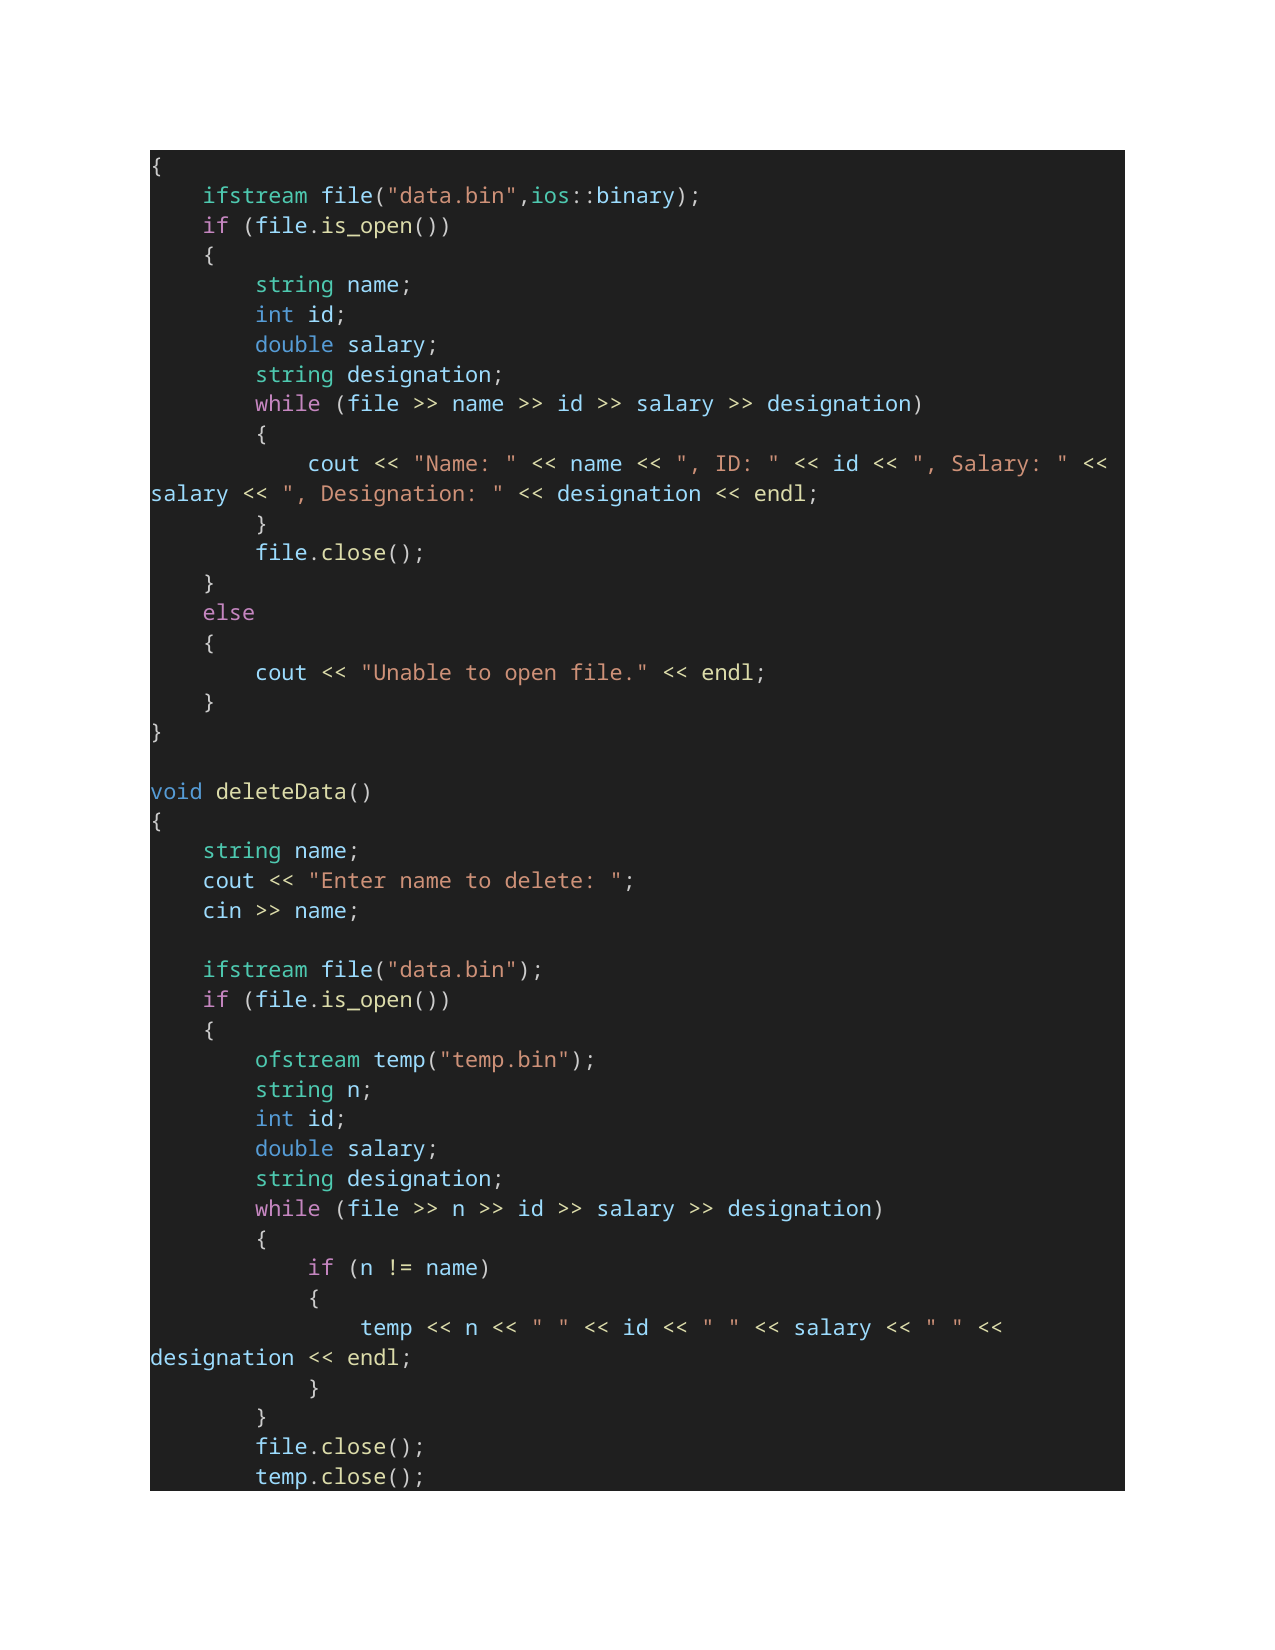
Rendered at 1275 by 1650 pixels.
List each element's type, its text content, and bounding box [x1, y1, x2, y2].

text } [150, 567, 1125, 597]
text } [150, 1401, 1125, 1431]
text int id; [150, 299, 1125, 329]
text { [150, 1222, 1125, 1252]
text cout << "Unable to open file." << endl; [150, 656, 1125, 686]
text file.close(); [150, 1431, 1125, 1461]
text cin >> name; [150, 895, 1125, 924]
text void deleteData() [150, 776, 1125, 805]
text if (file.is_open()) [150, 984, 1125, 1014]
text ifstream file("data.bin"); [150, 954, 1125, 984]
text { [150, 1282, 1125, 1312]
text temp << n << " " << id << " " << salary << " " << designation << endl; [150, 1312, 1125, 1371]
text string name; [150, 835, 1125, 865]
text cout << "Enter name to delete: "; [150, 865, 1125, 895]
text while (file >> n >> id >> salary >> designation) [150, 1193, 1125, 1222]
text { [150, 150, 1125, 180]
text double salary; [150, 329, 1125, 358]
text else [150, 597, 1125, 627]
text string n; [150, 1073, 1125, 1103]
text int id; [150, 1103, 1125, 1133]
text } [150, 686, 1125, 716]
text string designation; [150, 358, 1125, 388]
text if (file.is_open()) [150, 209, 1125, 239]
text temp.close(); [150, 1461, 1125, 1491]
text { [150, 627, 1125, 656]
text { [150, 805, 1125, 835]
text string name; [150, 269, 1125, 299]
text ifstream file("data.bin",ios::binary); [150, 180, 1125, 209]
text { [150, 418, 1125, 448]
text while (file >> name >> id >> salary >> designation) [150, 388, 1125, 418]
text } [150, 507, 1125, 537]
text if (n != name) [150, 1252, 1125, 1282]
text ofstream temp("temp.bin"); [150, 1044, 1125, 1073]
text string designation; [150, 1163, 1125, 1193]
text } [150, 1371, 1125, 1401]
text cout << "Name: " << name << ", ID: " << id << ", Salary: " << salary << ", Designation: " << designation << endl; [150, 448, 1125, 507]
text { [150, 239, 1125, 269]
text } [150, 716, 1125, 746]
text { [150, 1014, 1125, 1044]
text double salary; [150, 1133, 1125, 1163]
text file.close(); [150, 537, 1125, 567]
